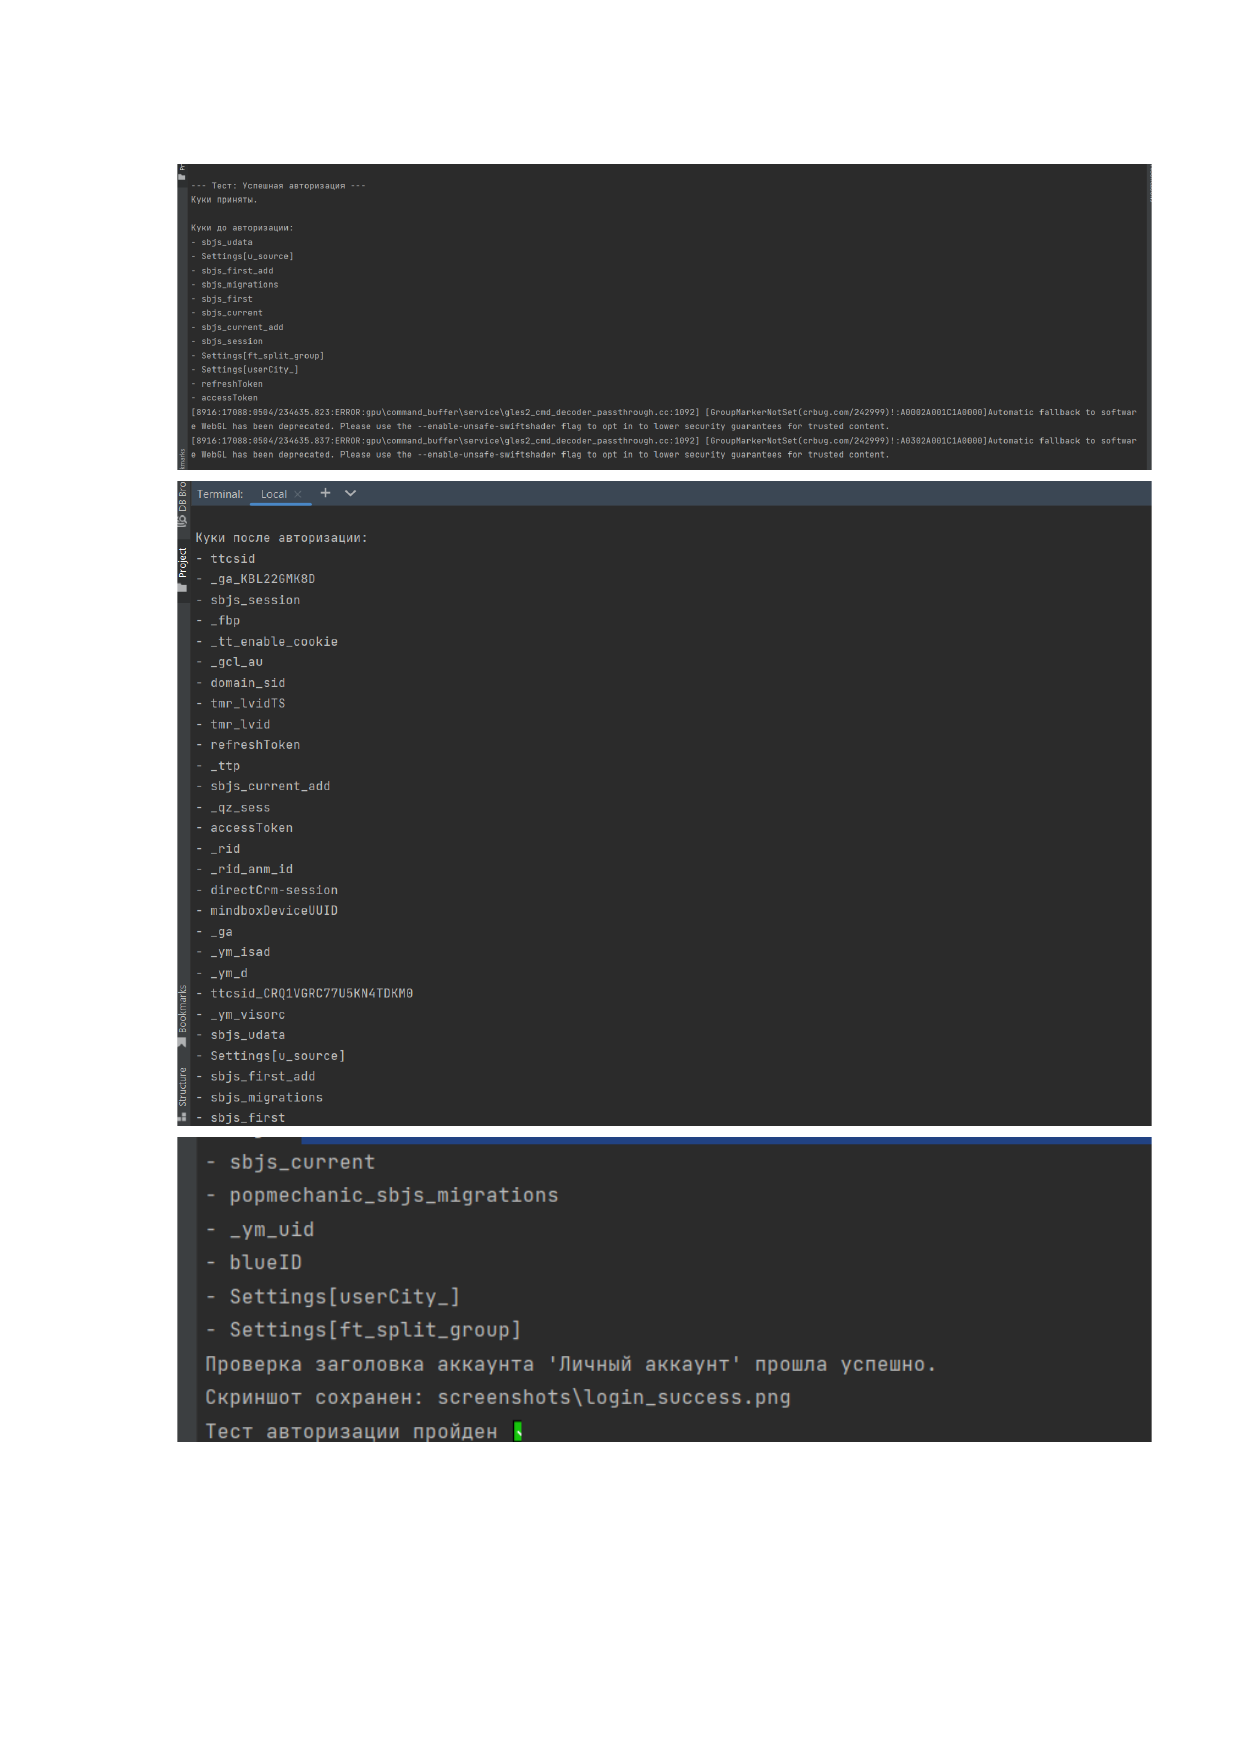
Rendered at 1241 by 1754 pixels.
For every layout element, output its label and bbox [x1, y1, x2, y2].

picture [177, 481, 1152, 1126]
picture [177, 164, 1152, 470]
picture [177, 1137, 1152, 1442]
